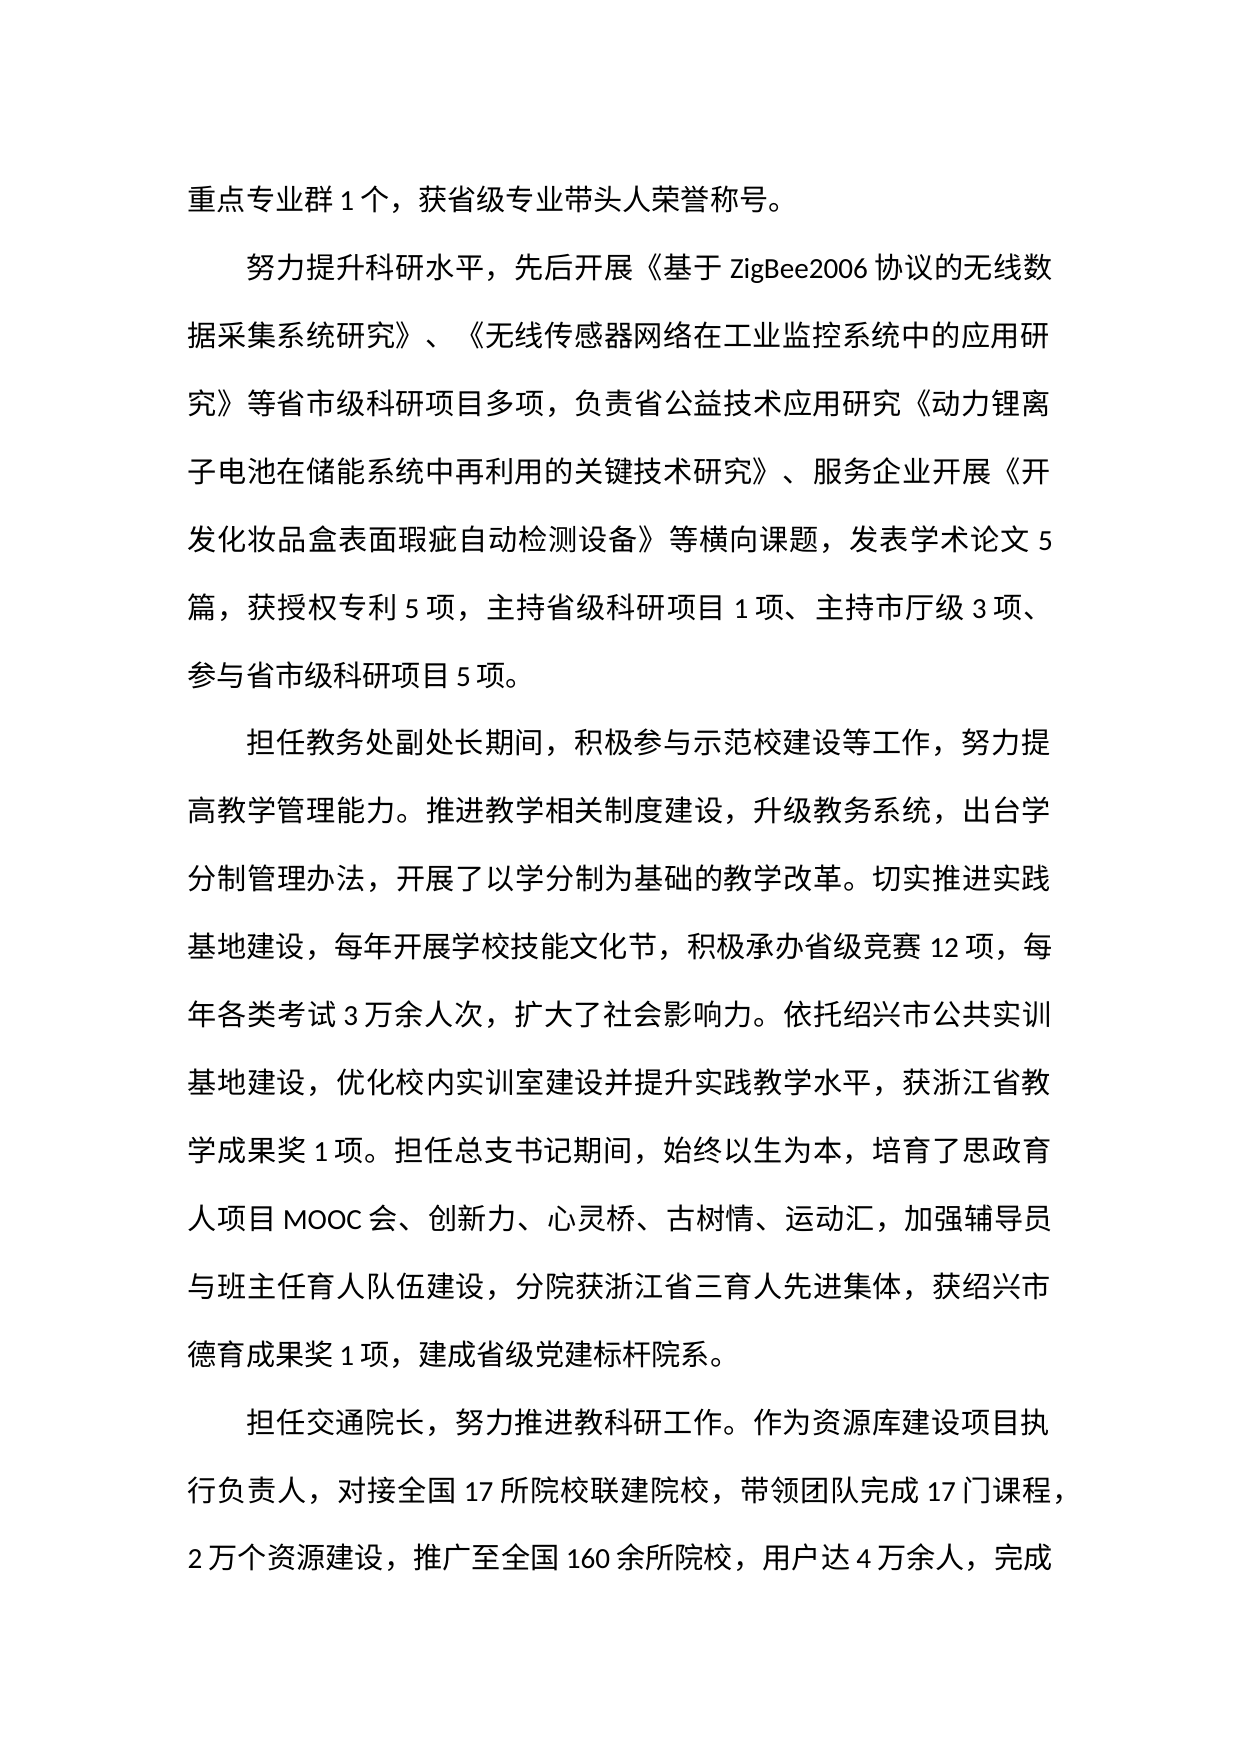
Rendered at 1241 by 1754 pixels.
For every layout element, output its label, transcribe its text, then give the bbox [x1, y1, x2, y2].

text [187, 1386, 1053, 1590]
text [187, 164, 1053, 232]
text 担任教务处副处长期间，积极参与示范校建设等工作，努力提高教学管理能力。推进教学相关制度建设，升级教务系统，出台学分制管理办法，开展了以学分制为基础的教学改革。切实推进实践基地建设，每年开展学校技能文化节，积极承办省级竞赛12项，每年各类考试3万余人次，扩大了社会影响力。依托绍兴市公共实训基地建设，优化校内实训室建设并提升实践教学水平，获浙江省教学成果奖1项。担任总支书记期间，始终以生为本，培育了思政育人项目MOOC会、创新力、心灵桥、古树情、运动汇，加强辅导员与班主任育人队伍建设，分院获浙江省三育人先进集体，获绍兴市德育成果奖1项，建成省级党建标杆院系。 [187, 707, 1053, 1386]
text 努力提升科研水平，先后开展《基于ZigBee2006协议的无线数据采集系统研究》、《无线传感器网络在工业监控系统中的应用研究》等省市级科研项目多项，负责省公益技术应用研究《动力锂离子电池在储能系统中再利用的关键技术研究》、服务企业开展《开发化妆品盒表面瑕疵自动检测设备》等横向课题，发表学术论文5篇，获授权专利5项，主持省级科研项目1项、主持市厅级3项、参与省市级科研项目5项。 [187, 232, 1053, 707]
